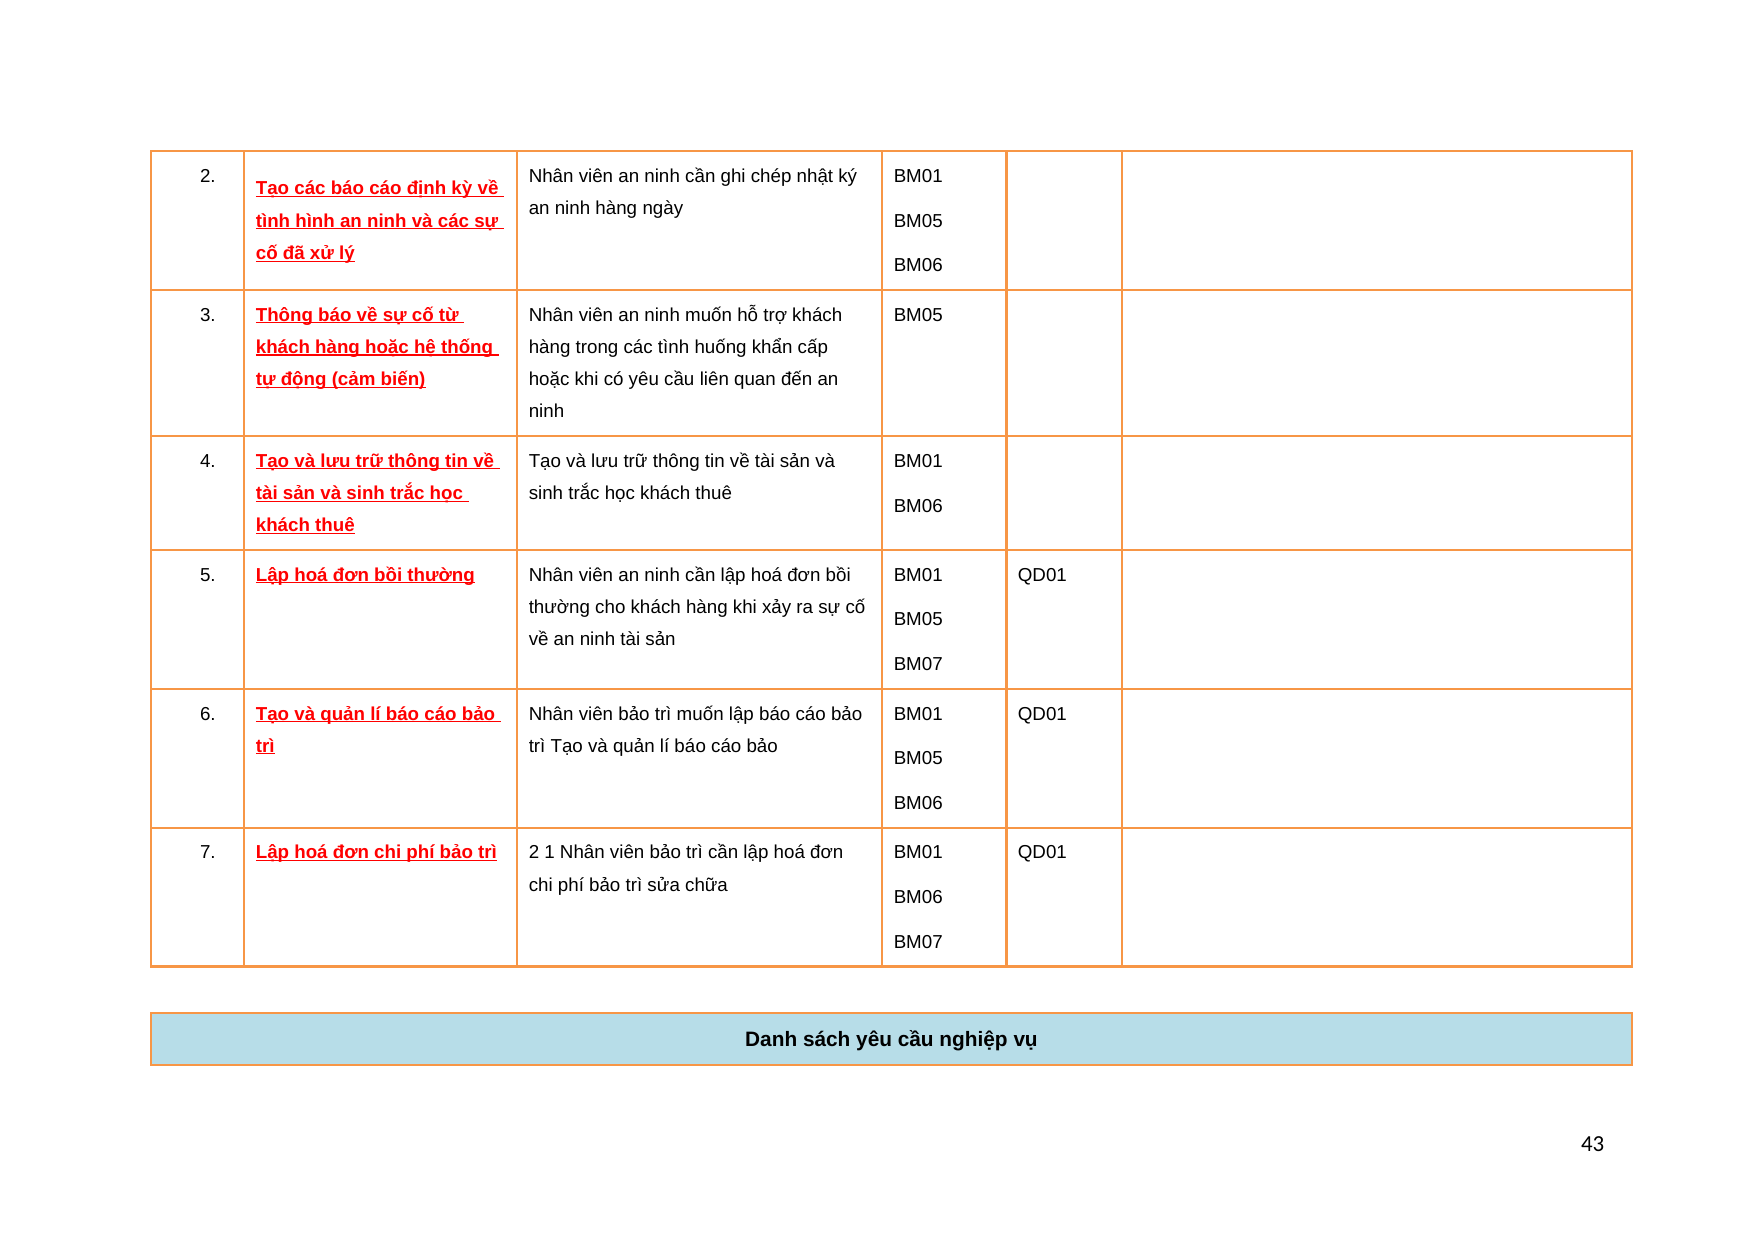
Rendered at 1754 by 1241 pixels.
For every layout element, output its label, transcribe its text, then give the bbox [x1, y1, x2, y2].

table_cell [1123, 437, 1631, 549]
table_cell [1123, 152, 1631, 289]
table_cell [152, 551, 243, 688]
table_cell BM01 BM06 [883, 437, 1005, 549]
table_cell [1123, 829, 1631, 965]
table_cell Tạo các báo cáo định kỳ về tình hình an ninh và các sự cố đã xử lý [245, 152, 516, 289]
table_cell Nhân viên bảo trì muốn lập báo cáo bảo trì Tạo và quản lí báo cáo bảo [518, 690, 881, 827]
table_cell Thông báo về sự cố từ khách hàng hoặc hệ thống tự động (cảm biến) [245, 291, 516, 435]
table_cell QD01 [1008, 690, 1121, 827]
table_cell [1008, 291, 1121, 435]
table_cell BM01 BM05 BM06 [883, 152, 1005, 289]
table_cell [1008, 437, 1121, 549]
table_cell Lập hoá đơn bồi thường [245, 551, 516, 688]
table_cell [152, 829, 243, 965]
table_cell [152, 437, 243, 549]
table_cell 2 1 Nhân viên bảo trì cần lập hoá đơn chi phí bảo trì sửa chữa [518, 829, 881, 965]
table_cell BM01 BM06 BM07 [883, 829, 1005, 965]
table_cell Nhân viên an ninh cần lập hoá đơn bồi thường cho khách hàng khi xảy ra sự cố về an ninh tài sản [518, 551, 881, 688]
table_cell BM01 BM05 BM06 [883, 690, 1005, 827]
table_cell Tạo và lưu trữ thông tin về tài sản và sinh trắc học khách thuê [518, 437, 881, 549]
table_cell [152, 690, 243, 827]
table_cell QD01 [1008, 829, 1121, 965]
table_cell [152, 291, 243, 435]
table_cell Tạo và quản lí báo cáo bảo trì [245, 690, 516, 827]
table_cell QD01 [1008, 551, 1121, 688]
table_cell [1008, 152, 1121, 289]
table_cell [1123, 690, 1631, 827]
table_cell [1123, 291, 1631, 435]
table_cell Tạo và lưu trữ thông tin về tài sản và sinh trắc học khách thuê [245, 437, 516, 549]
table_header Danh sách yêu cầu nghiệp vụ Bộ phận: Quản lý khách hàng [152, 1014, 1631, 1064]
table_cell BM01 BM05 BM07 [883, 551, 1005, 688]
table_cell Nhân viên an ninh muốn hỗ trợ khách hàng trong các tình huống khẩn cấp hoặc khi có yêu cầu liên quan đến an ninh [518, 291, 881, 435]
table_cell Nhân viên an ninh cần ghi chép nhật ký an ninh hàng ngày [518, 152, 881, 289]
table_cell BM05 [883, 291, 1005, 435]
table_cell [1123, 551, 1631, 688]
table_cell Lập hoá đơn chi phí bảo trì [245, 829, 516, 965]
table_cell [152, 152, 243, 289]
